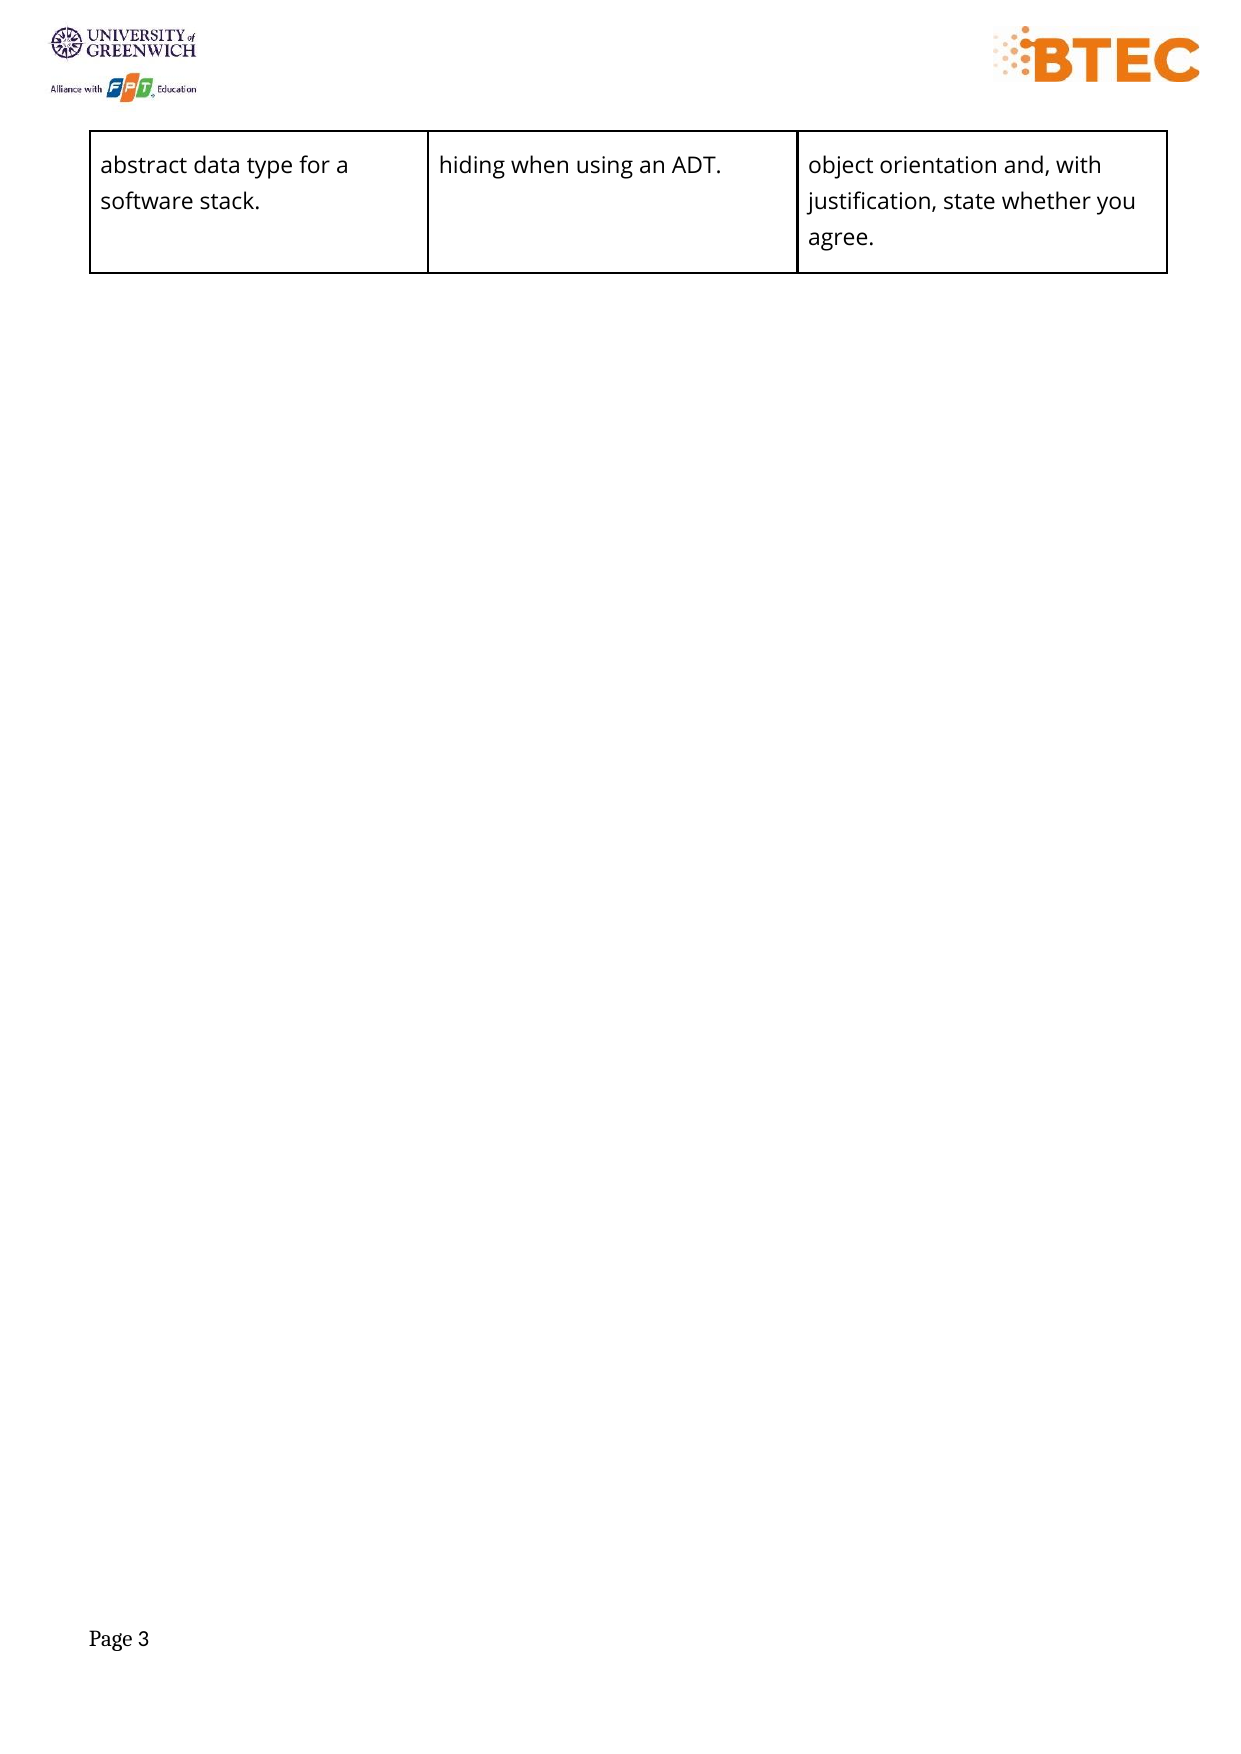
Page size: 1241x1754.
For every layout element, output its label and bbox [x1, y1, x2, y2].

table_cell [91, 132, 427, 272]
picture [38, 14, 207, 112]
picture [993, 26, 1200, 82]
table_cell [429, 132, 796, 272]
